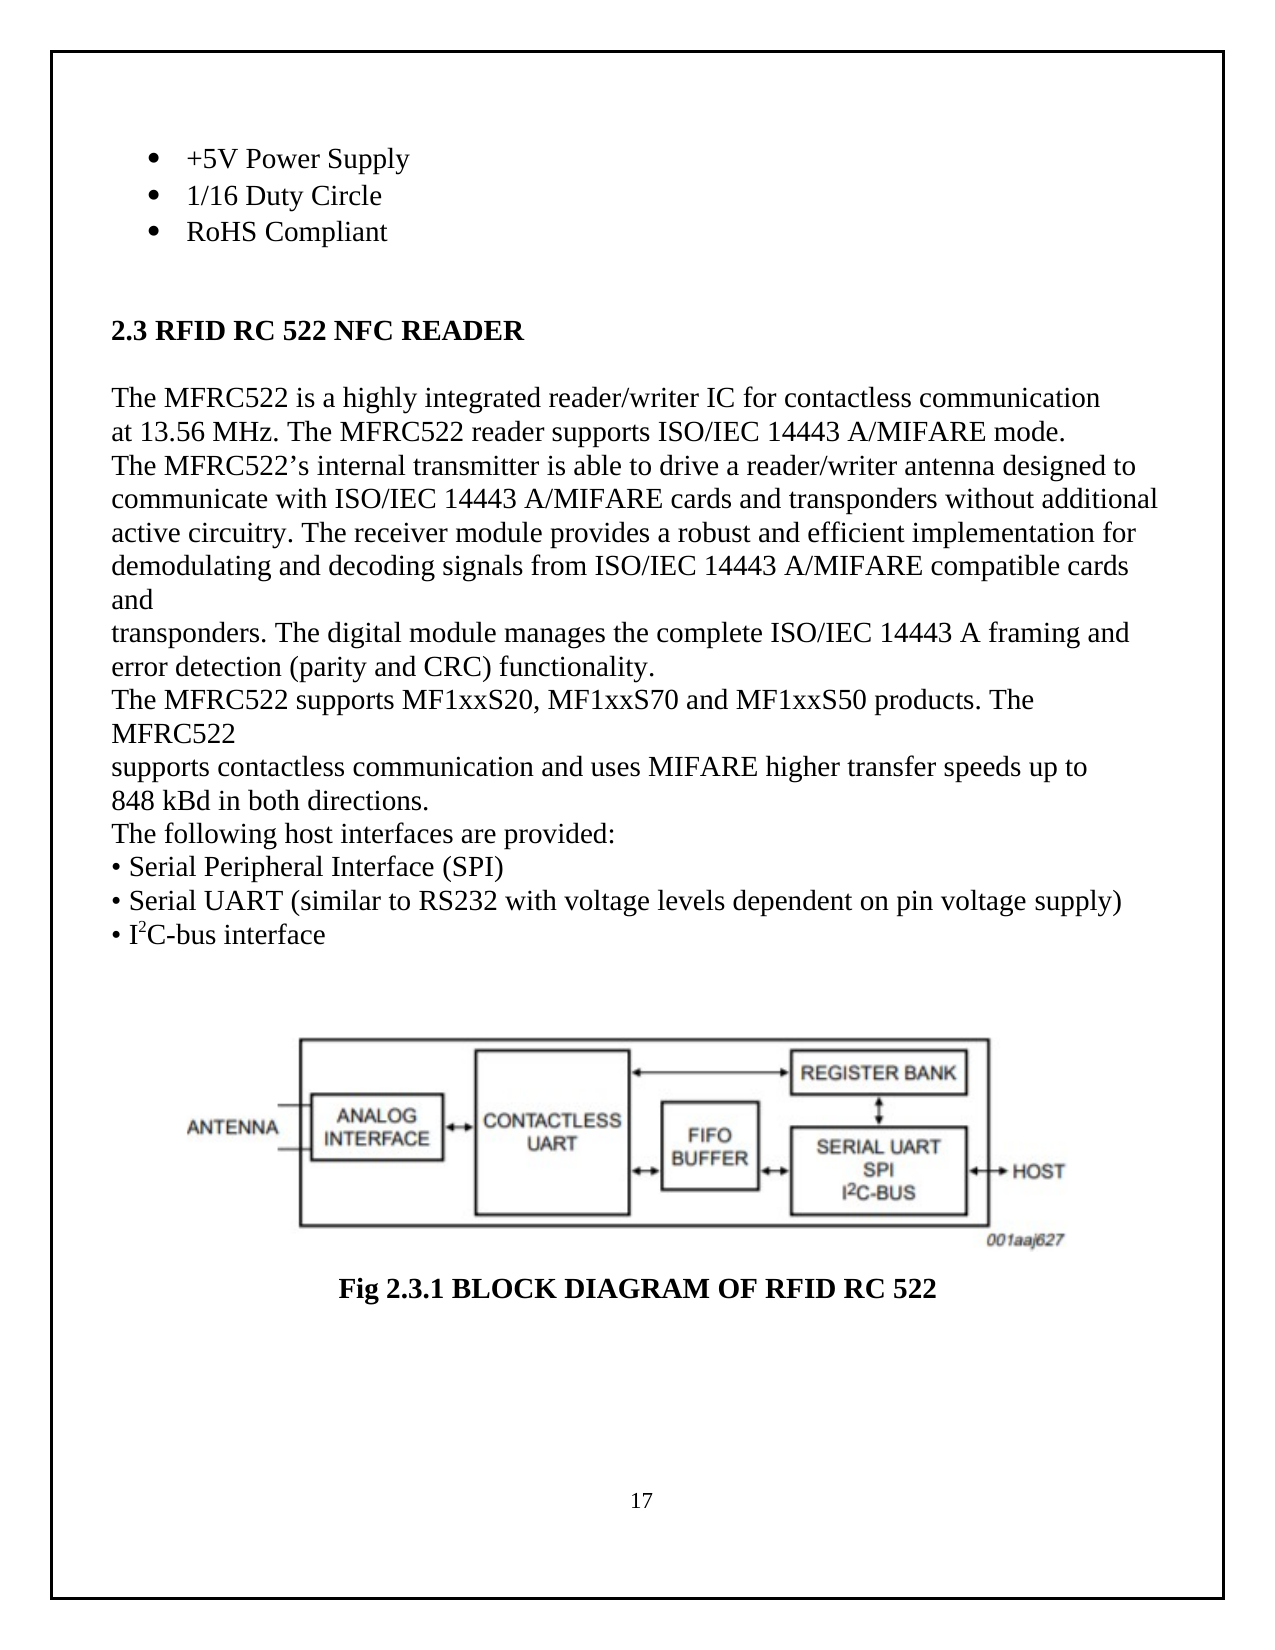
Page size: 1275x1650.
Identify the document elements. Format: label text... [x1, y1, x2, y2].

subtitle RFID RC 522 NFC READER [111, 313, 1217, 347]
text The MFRC522 is a highly integrated reader/writer IC for contactless communication at 13.56 MHz. The MFRC522 reader supports ISO/IEC 14443 A/MIFARE mode. [111, 381, 1114, 448]
list RoHS Compliant [148, 214, 1217, 248]
list 1/16 Duty Circle [148, 178, 1217, 211]
list Serial Peripheral Interface (SPI) [111, 850, 1217, 883]
list Serial UART (similar to RS232 with voltage levels dependent on pin voltage supply) [111, 883, 1217, 917]
text  +5V Power Supply [148, 141, 1217, 175]
list I2C-bus interface [111, 917, 1217, 950]
text The following host interfaces are provided: [111, 817, 1217, 850]
text transponders. The digital module manages the complete ISO/IEC 14443 A framing and error detection (parity and CRC) functionality. [111, 615, 1156, 682]
text supports contactless communication and uses MIFARE higher transfer speeds up to 848 kBd in both directions. [111, 749, 1125, 817]
picture [186, 1037, 1068, 1252]
text The MFRC522’s internal transmitter is able to drive a reader/writer antenna designed to communicate with ISO/IEC 14443 A/MIFARE cards and transponders without additional active circuitry. The receiver module provides a robust and efficient implementation for demodulating and decoding signals from ISO/IEC 14443 A/MIFARE compatible cards and [111, 448, 1163, 615]
subtitle Fig 2.3.1 BLOCK DIAGRAM OF RFID RC 522 [217, 1252, 1058, 1304]
text The MFRC522 supports MF1xxS20, MF1xxS70 and MF1xxS50 products. The MFRC522 [111, 682, 1037, 749]
